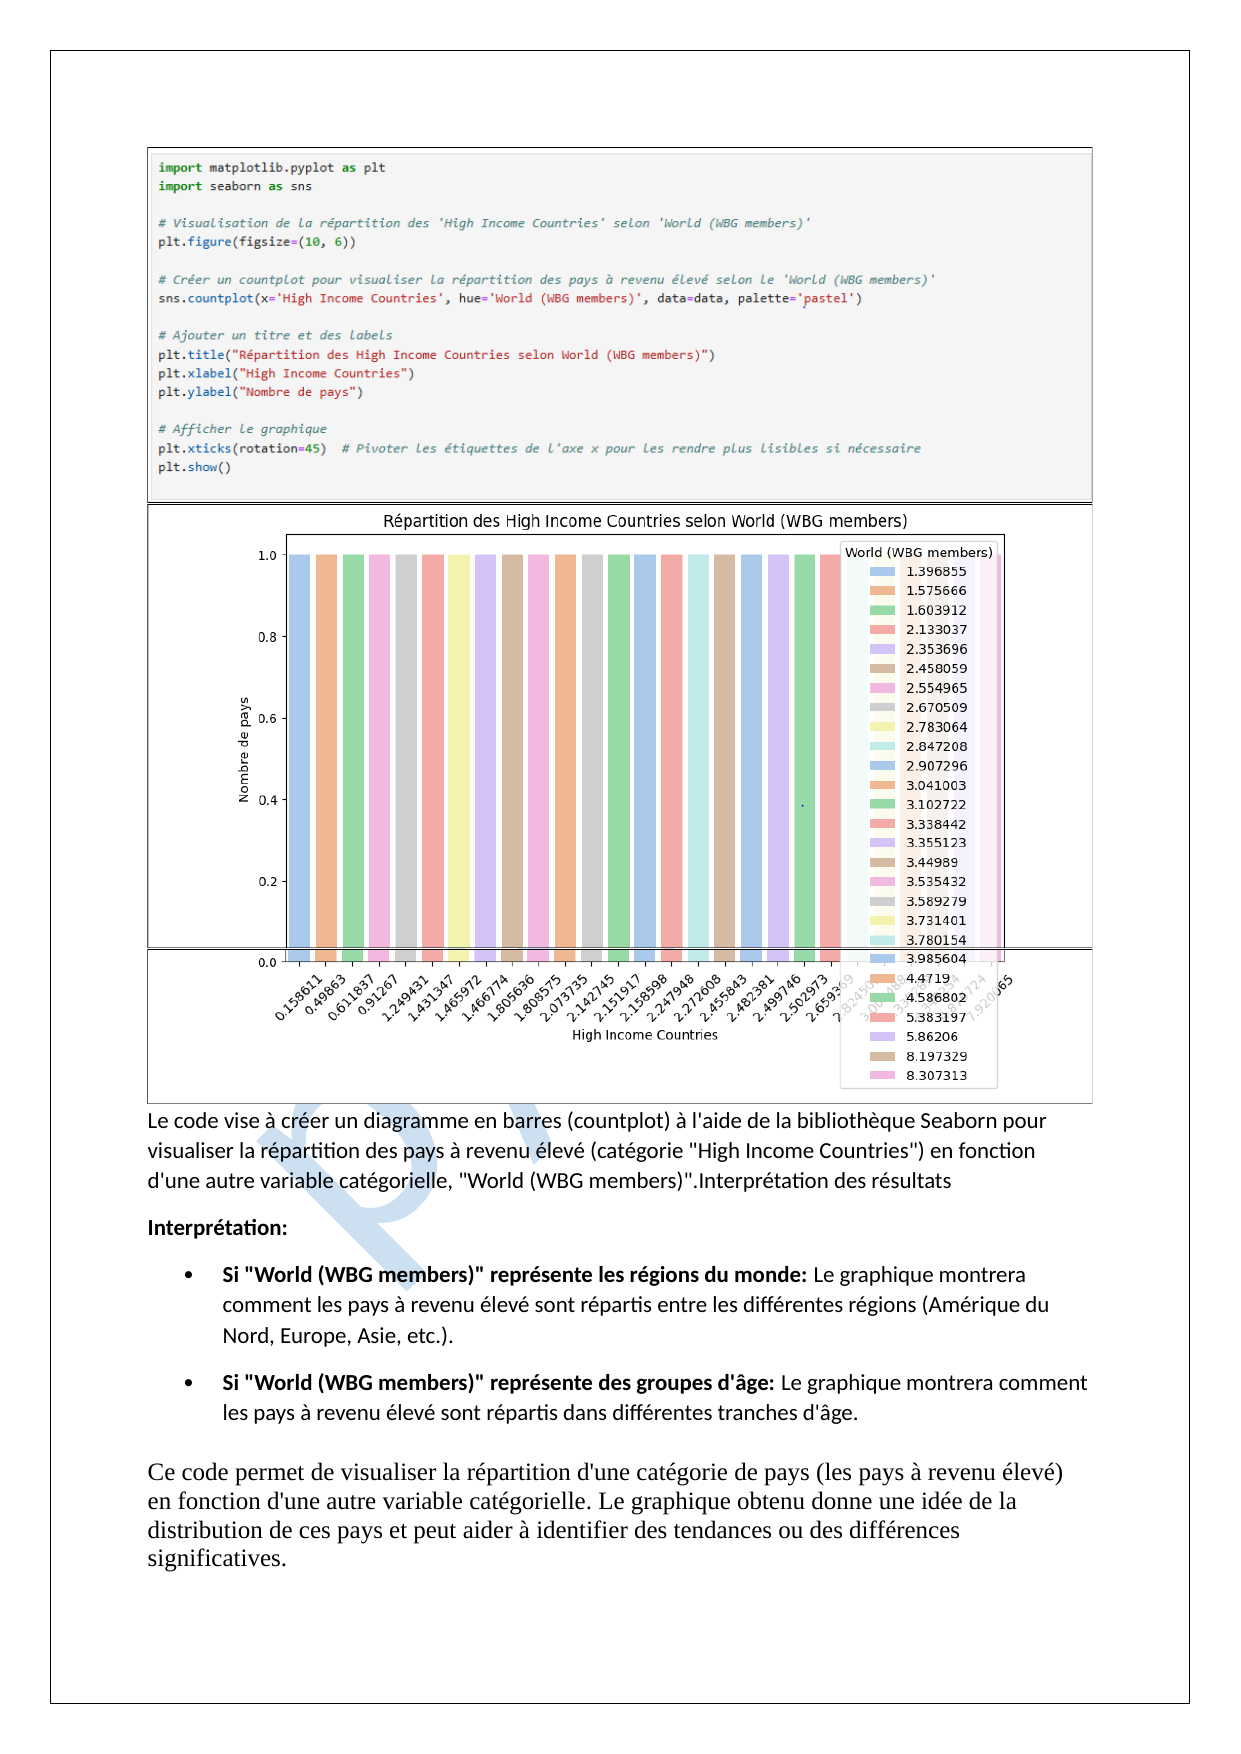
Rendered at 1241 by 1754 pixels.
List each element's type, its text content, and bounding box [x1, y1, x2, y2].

picture [147, 504, 1093, 948]
list Si "World (WBG members)" représente des groupes d'âge: Le graphique montrera comment les pays à revenu élevé sont répartis dans différentes tranches d'âge. [185, 1368, 1093, 1426]
text Interprétation: [147, 1213, 1093, 1242]
list Si "World (WBG members)" représente les régions du monde: Le graphique montrera comment les pays à revenu élevé sont répartis entre les différentes régions (Amérique du Nord, Europe, Asie, etc.). [185, 1260, 1093, 1349]
picture [147, 949, 1093, 1104]
text Le code vise à créer un diagramme en barres (countplot) à l'aide de la bibliothèque Seaborn pour visualiser la répartition des pays à revenu élevé (catégorie "High Income Countries") en fonction d'une autre variable catégorielle, "World (WBG members)".Interprétation des résultats [147, 1104, 1093, 1195]
text Ce code permet de visualiser la répartition d'une catégorie de pays (les pays à revenu élevé) en fonction d'une autre variable catégorielle. Le graphique obtenu donne une idée de la distribution de ces pays et peut aider à identifier des tendances ou des différences significatives. [147, 1457, 1093, 1572]
picture [147, 147, 1093, 503]
